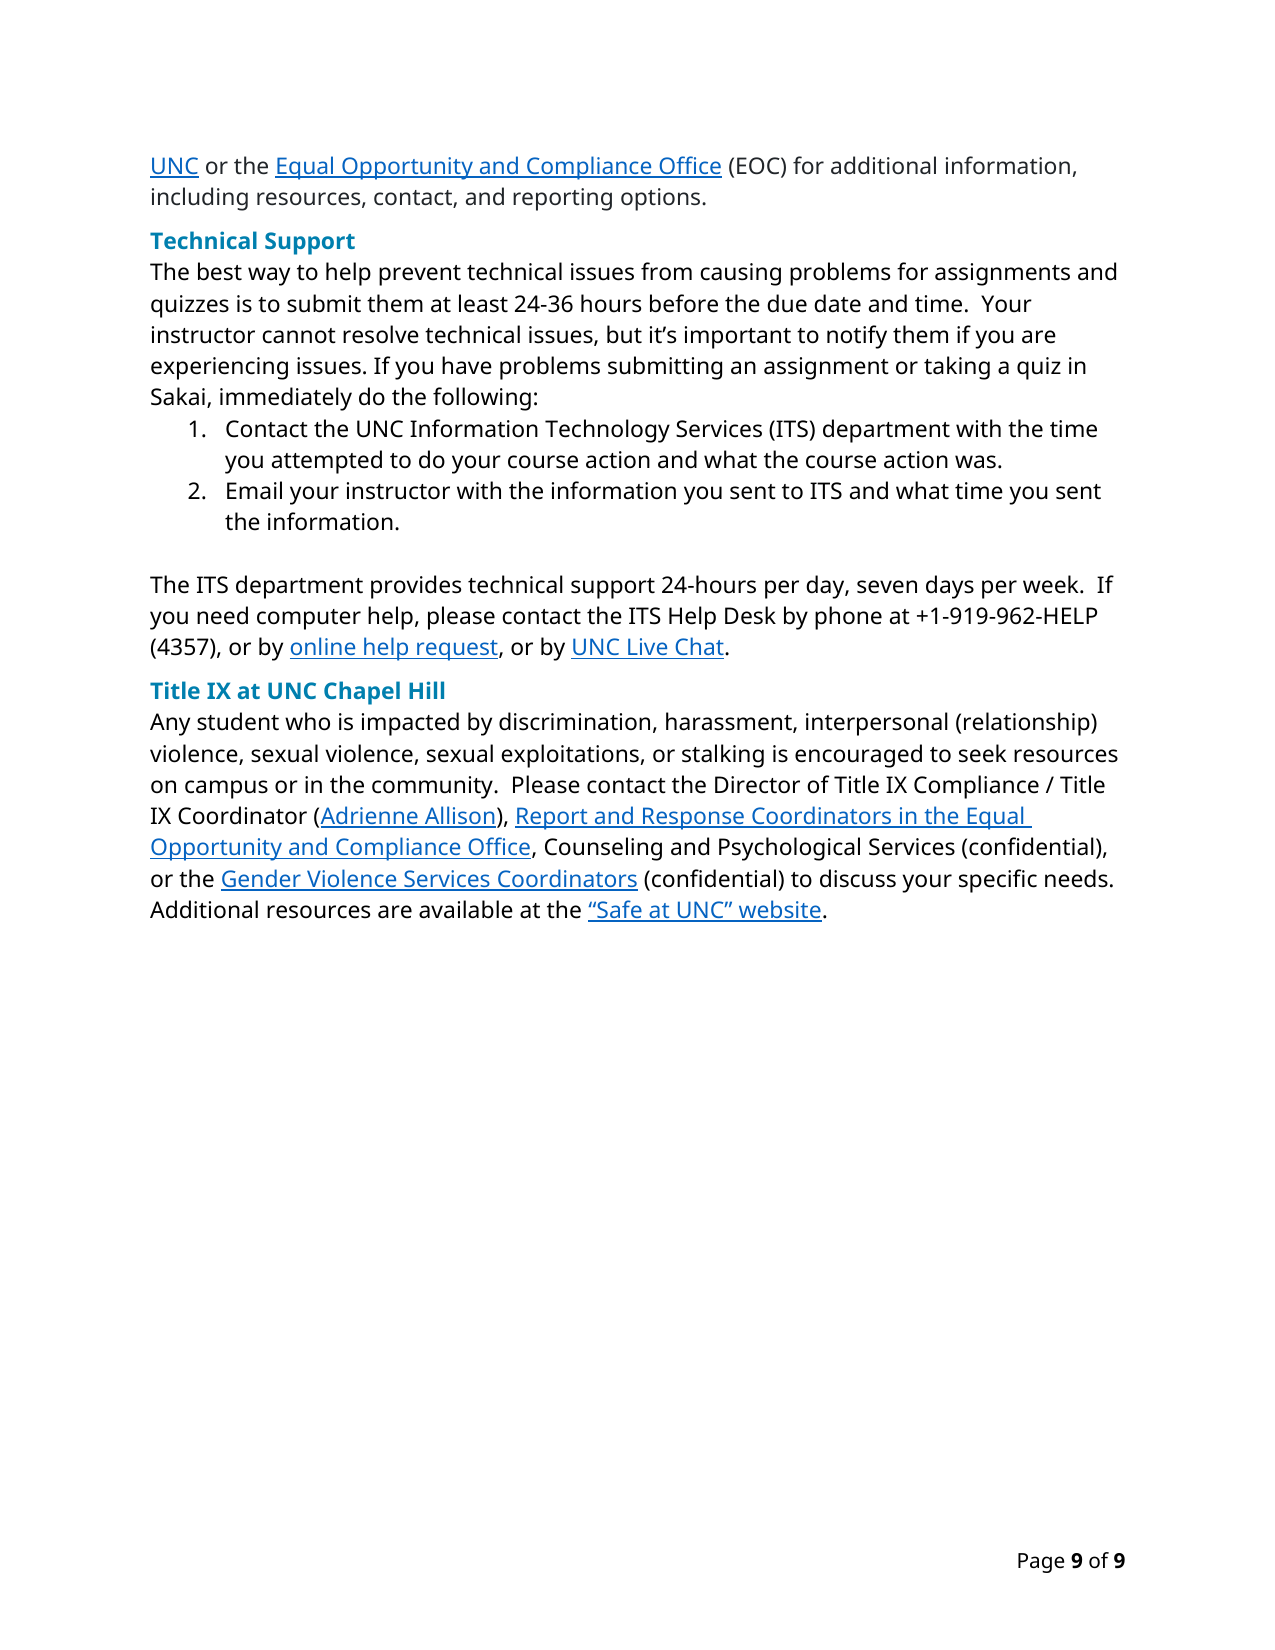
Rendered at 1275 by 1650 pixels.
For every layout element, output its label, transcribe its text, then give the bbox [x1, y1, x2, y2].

list Email your instructor with the information you sent to ITS and what time you sent the information. [187, 475, 1125, 537]
list Contact the UNC Information Technology Services (ITS) department with the time you attempted to do your course action and what the course action was. [187, 412, 1125, 475]
subtitle Title IX at UNC Chapel Hill [150, 675, 1125, 706]
text The ITS department provides technical support 24-hours per day, seven days per week. If you need computer help, please contact the ITS Help Desk by phone at +1-919-962-HELP (4357), or by online help request, or by UNC Live Chat. [150, 569, 1125, 662]
subtitle Technical Support [150, 225, 1125, 256]
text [150, 150, 1125, 212]
text The best way to help prevent technical issues from causing problems for assignments and quizzes is to submit them at least 24-36 hours before the due date and time. Your instructor cannot resolve technical issues, but it’s important to notify them if you are experiencing issues. If you have problems submitting an assignment or taking a quiz in Sakai, immediately do the following: [150, 256, 1125, 412]
text Any student who is impacted by discrimination, harassment, interpersonal (relationship) violence, sexual violence, sexual exploitations, or stalking is encouraged to seek resources on campus or in the community. Please contact the Director of Title IX Compliance / Title IX Coordinator (Adrienne Allison), Report and Response Coordinators in the Equal Opportunity and Compliance Office, Counseling and Psychological Services (confidential), or the Gender Violence Services Coordinators (confidential) to discuss your specific needs. Additional resources are available at the “Safe at UNC” website. [150, 706, 1125, 925]
